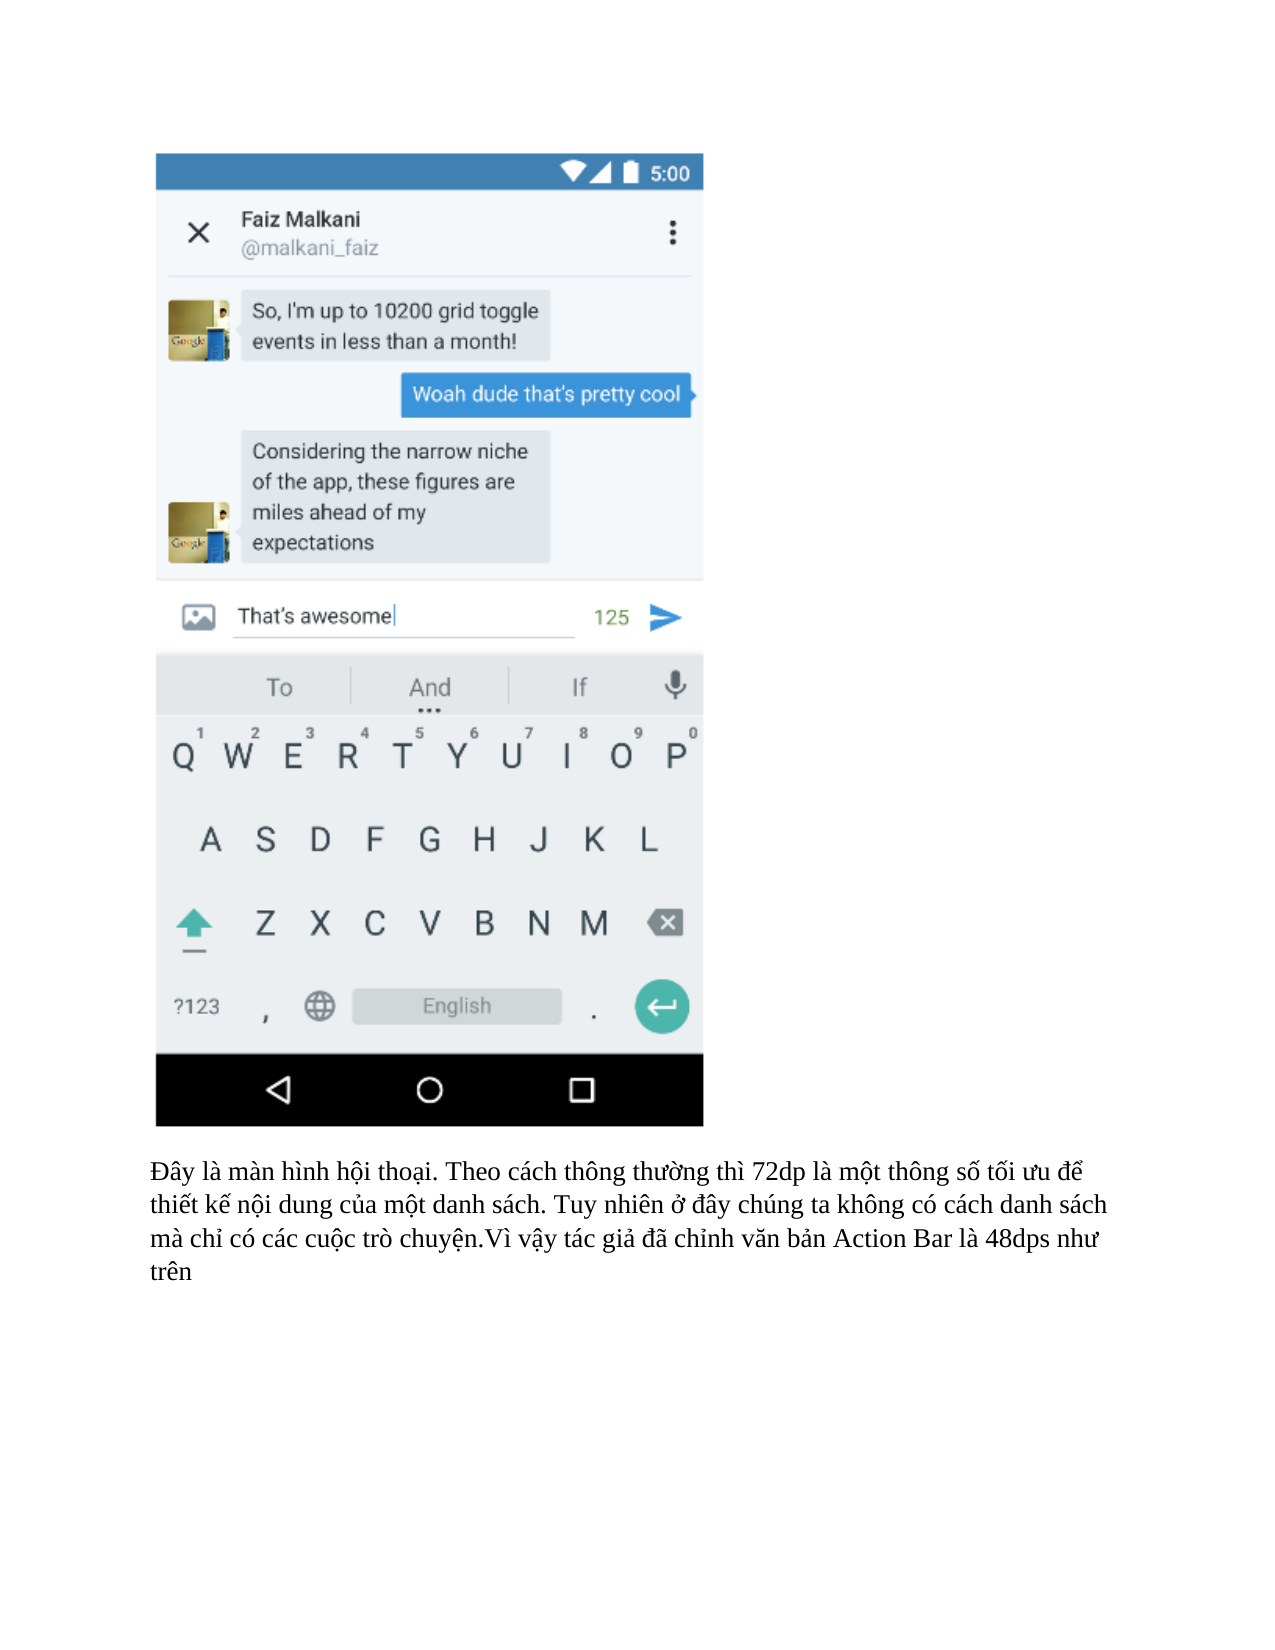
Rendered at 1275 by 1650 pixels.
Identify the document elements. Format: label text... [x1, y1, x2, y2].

picture [150, 150, 713, 1136]
text Đây là màn hình hội thoại. Theo cách thông thường thì 72dp là một thông số tối ưu để thiết kế nội dung của một danh sách. Tuy nhiên ở đây chúng ta không có cách danh sách mà chỉ có các cuộc trò chuyện.Vì vậy tác giả đã chỉnh văn bản Action Bar là 48dps như trên [150, 1155, 1125, 1287]
